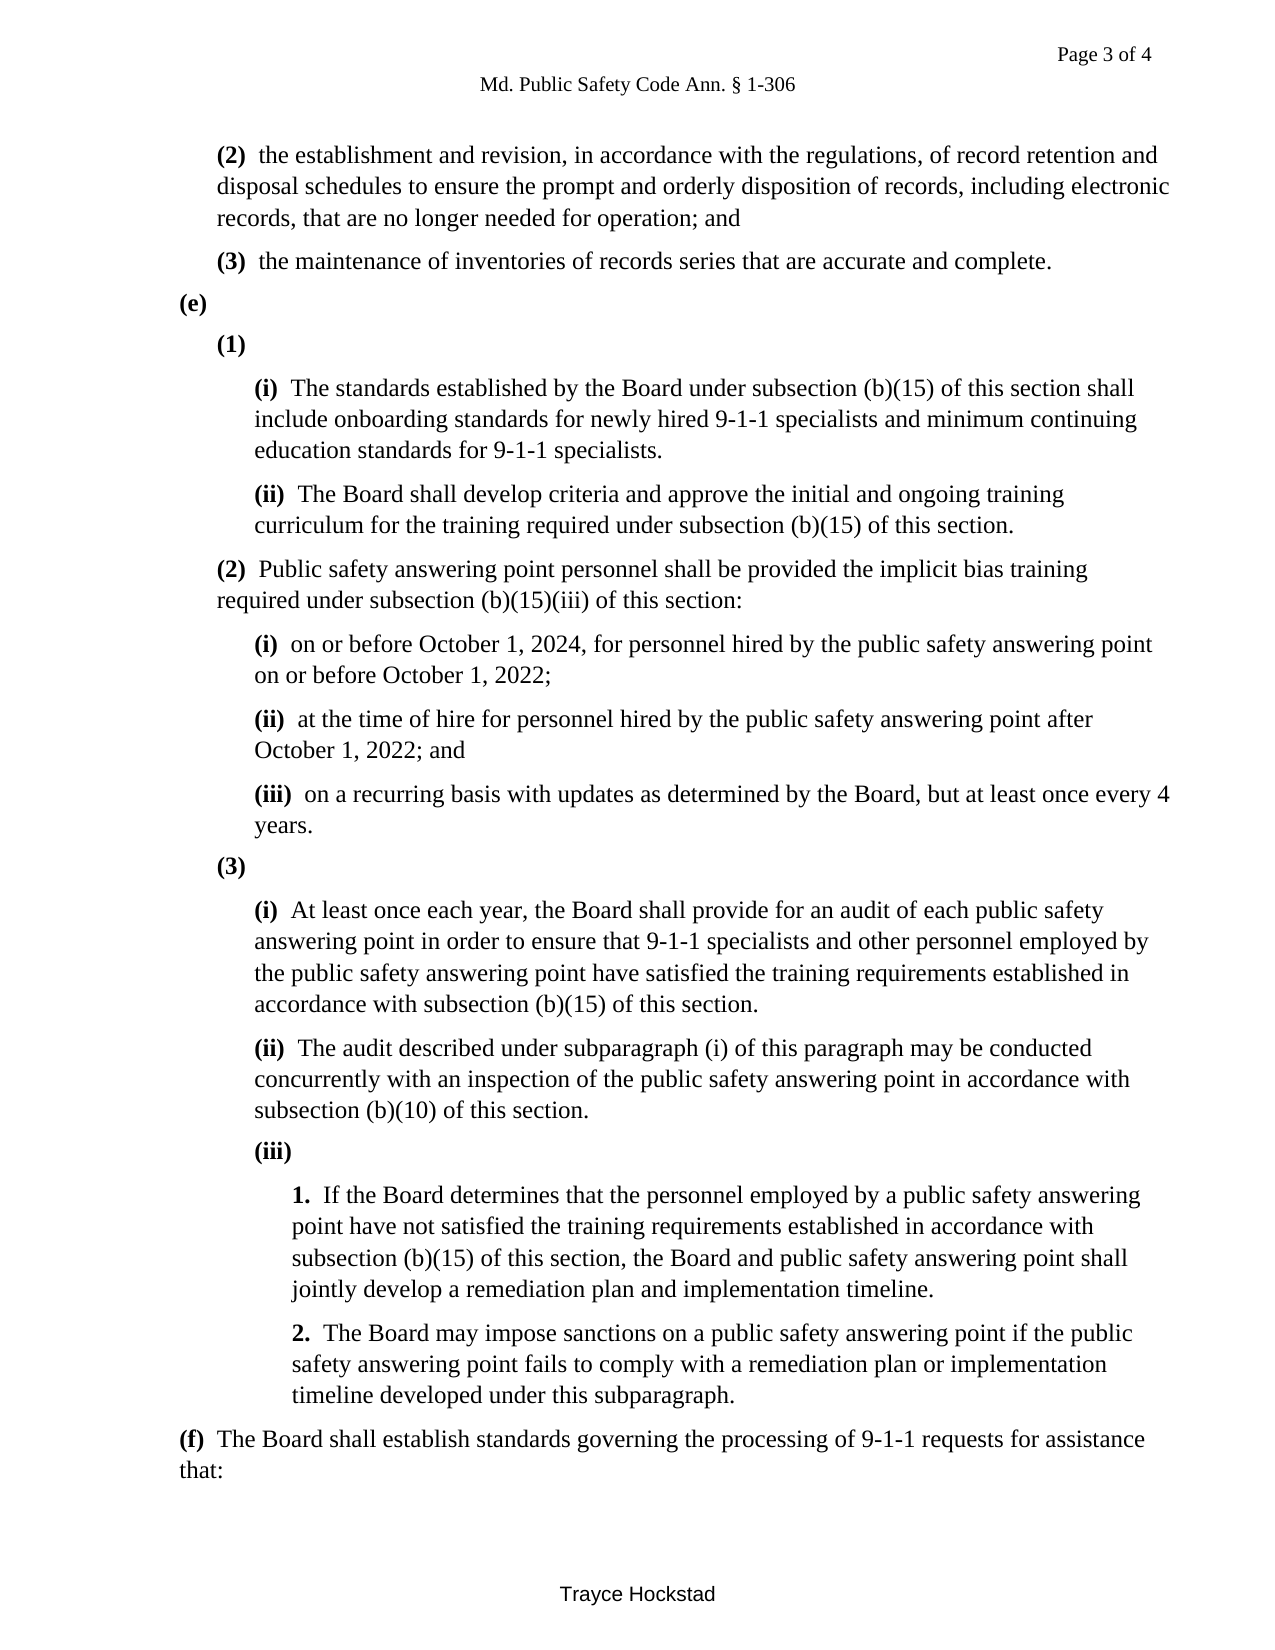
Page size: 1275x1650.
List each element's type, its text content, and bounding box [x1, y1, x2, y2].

text (i) At least once each year, the Board shall provide for an audit of each public safety answering point in order to ensure that 9-1-1 specialists and other personnel employed by the public safety answering point have satisfied the training requirements established in accordance with subsection (b)(15) of this section. [254, 893, 1171, 1018]
text (3) the maintenance of inventories of records series that are accurate and complete. [217, 244, 1171, 275]
text (iii) on a recurring basis with updates as determined by the Board, but at least once every 4 years. [254, 776, 1171, 839]
text (ii) The audit described under subparagraph (i) of this paragraph may be conducted concurrently with an inspection of the public safety answering point in accordance with subsection (b)(10) of this section. [254, 1030, 1171, 1124]
text (ii) at the time of hire for personnel hired by the public safety answering point after October 1, 2022; and [254, 701, 1171, 764]
text (1) [217, 329, 1171, 358]
text (iii) [254, 1136, 1171, 1165]
text 1. If the Board determines that the personnel employed by a public safety answering point have not satisfied the training requirements established in accordance with subsection (b)(15) of this section, the Board and public safety answering point shall jointly develop a remediation plan and implementation timeline. [292, 1178, 1171, 1303]
text (i) on or before October 1, 2024, for personnel hired by the public safety answering point on or before October 1, 2022; [254, 626, 1171, 689]
text (2) the establishment and revision, in accordance with the regulations, of record retention and disposal schedules to ensure the prompt and orderly disposition of records, including electronic records, that are no longer needed for operation; and [217, 138, 1171, 231]
text (e) [179, 288, 1171, 316]
text (3) [217, 851, 1171, 880]
text (f) The Board shall establish standards governing the processing of 9-1-1 requests for assistance that: [179, 1421, 1171, 1484]
text 2. The Board may impose sanctions on a public safety answering point if the public safety answering point fails to comply with a remediation plan or implementation timeline developed under this subparagraph. [292, 1315, 1171, 1409]
text (ii) The Board shall develop criteria and approve the initial and ongoing training curriculum for the training required under subsection (b)(15) of this section. [254, 476, 1171, 539]
text (i) The standards established by the Board under subsection (b)(15) of this section shall include onboarding standards for newly hired 9-1-1 specialists and minimum continuing education standards for 9-1-1 specialists. [254, 370, 1171, 464]
text (2) Public safety answering point personnel shall be provided the implicit bias training required under subsection (b)(15)(iii) of this section: [217, 551, 1171, 614]
